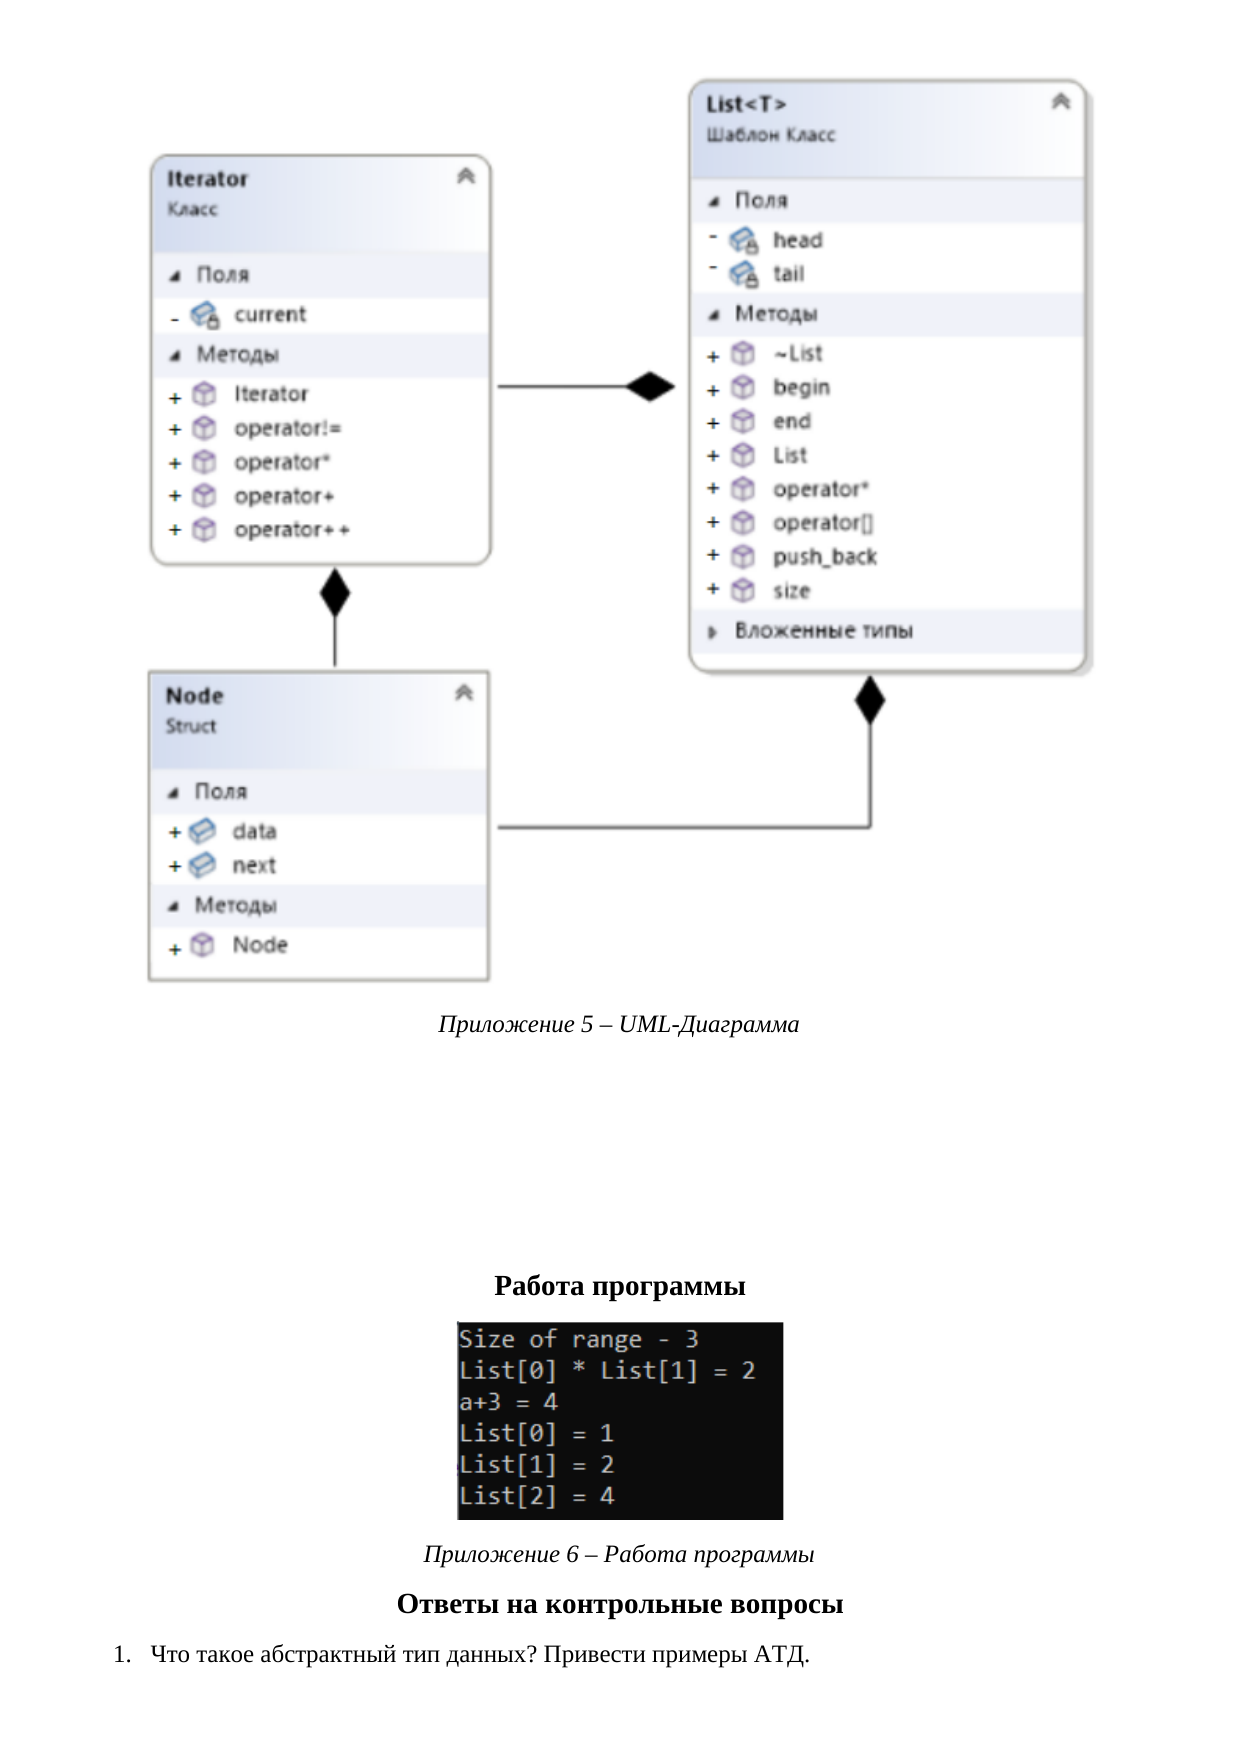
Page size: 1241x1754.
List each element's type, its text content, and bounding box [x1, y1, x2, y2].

text Ответы на контрольные вопросы [75, 1586, 1165, 1620]
text Работа программы [75, 1268, 1165, 1302]
list Что такое абстрактный тип данных? Привести примеры АТД. [113, 1639, 1165, 1668]
picture [456, 1321, 784, 1520]
picture [140, 75, 1100, 991]
text Приложение 5 – UML-Диаграмма [75, 1009, 1165, 1038]
text Приложение 6 – Работа программы [75, 1539, 1165, 1567]
